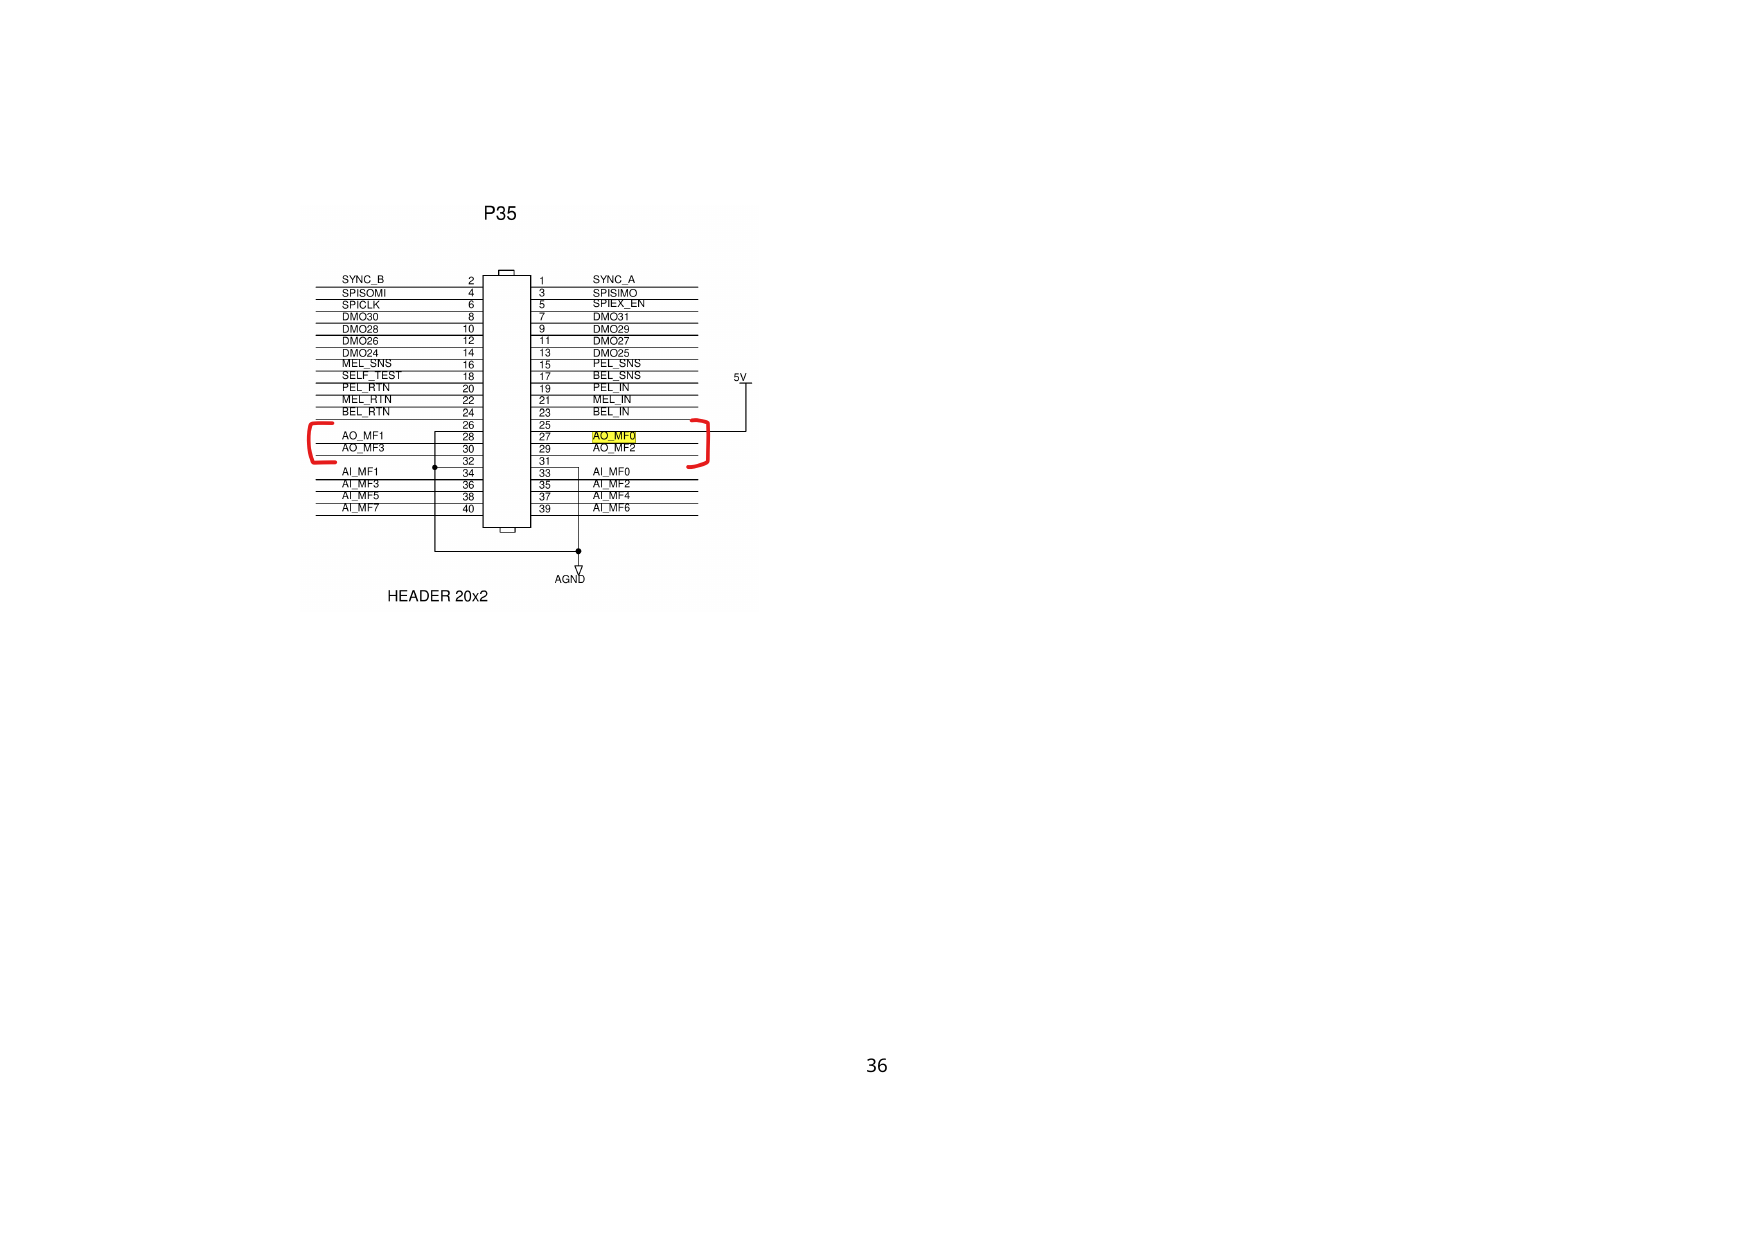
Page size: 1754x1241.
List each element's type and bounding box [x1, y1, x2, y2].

picture [300, 205, 760, 612]
